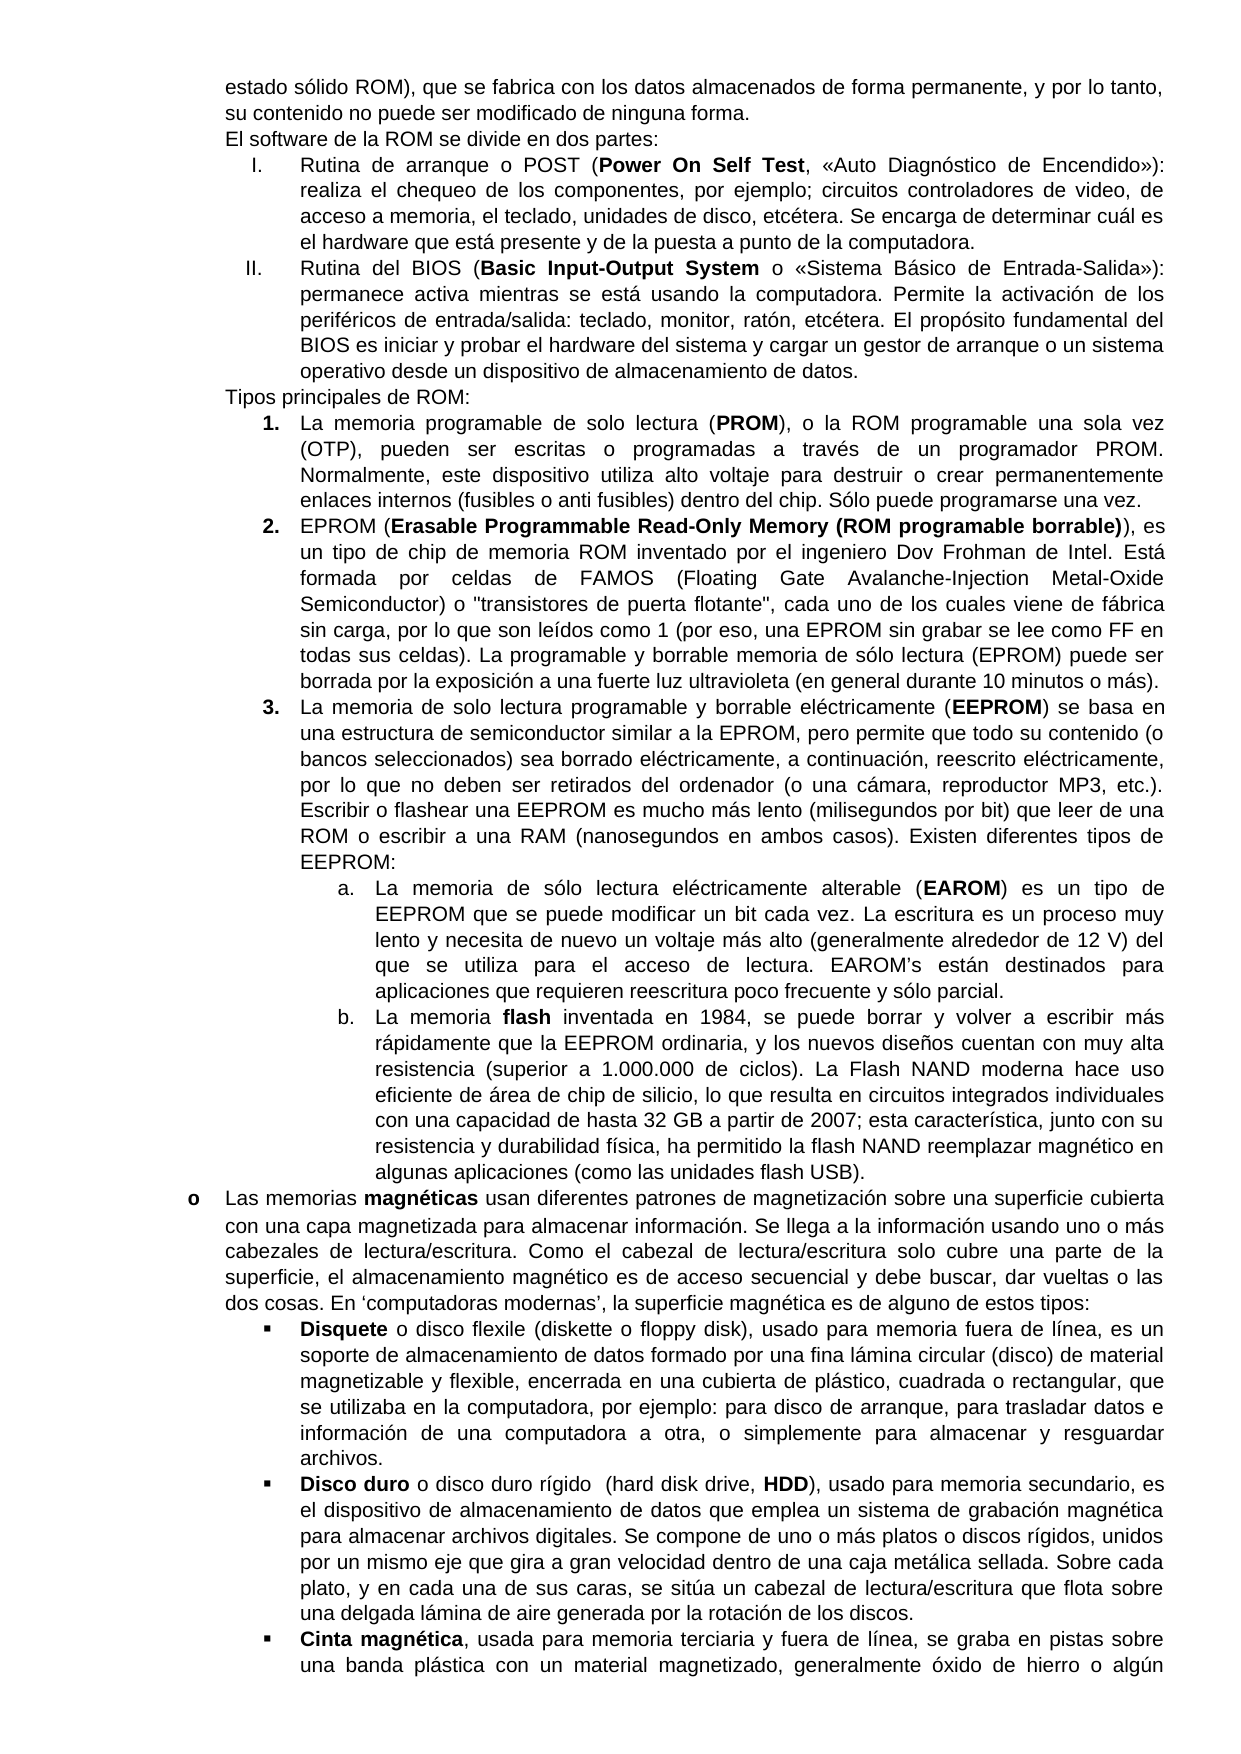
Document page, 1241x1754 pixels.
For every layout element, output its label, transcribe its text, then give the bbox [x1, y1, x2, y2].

list Rutina del BIOS (Basic Input-Output System o «Sistema Básico de Entrada-Salida»): permanece activa mientras se está usando la computadora. Permite la activación de los periféricos de entrada/salida: teclado, monitor, ratón, etcétera. El propósito fundamental del BIOS es iniciar y probar el hardware del sistema y cargar un gestor de arranque o un sistema operativo desde un dispositivo de almacenamiento de datos. [262, 256, 1165, 383]
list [262, 1627, 1165, 1677]
list Disquete o disco flexile (diskette o floppy disk), usado para memoria fuera de línea, es un soporte de almacenamiento de datos formado por una fina lámina circular (disco) de material magnetizable y flexible, encerrada en una cubierta de plástico, cuadrada o rectangular, que se utilizaba en la computadora, por ejemplo: para disco de arranque, para trasladar datos e información de una computadora a otra, o simplemente para almacenar y resguardar archivos. [262, 1317, 1165, 1470]
list La memoria programable de solo lectura (PROM), o la ROM programable una sola vez (OTP), pueden ser escritas o programadas a través de un programador PROM. Normalmente, este dispositivo utiliza alto voltaje para destruir o crear permanentemente enlaces internos (fusibles o anti fusibles) dentro del chip. Sólo puede programarse una vez. [262, 411, 1165, 512]
list La memoria de solo lectura programable y borrable eléctricamente (EEPROM) se basa en una estructura de semiconductor similar a la EPROM, pero permite que todo su contenido (o bancos seleccionados) sea borrado eléctricamente, a continuación, reescrito eléctricamente, por lo que no deben ser retirados del ordenador (o una cámara, reproductor MP3, etc.). Escribir o flashear una EEPROM es mucho más lento (milisegundos por bit) que leer de una ROM o escribir a una RAM (nanosegundos en ambos casos). Existen diferentes tipos de EEPROM: [262, 695, 1165, 874]
list El software de la ROM se divide en dos partes: [225, 127, 1165, 151]
list Disco duro o disco duro rígido (hard disk drive, HDD), usado para memoria secundario, es el dispositivo de almacenamiento de datos que emplea un sistema de grabación magnética para almacenar archivos digitales. Se compone de uno o más platos o discos rígidos, unidos por un mismo eje que gira a gran velocidad dentro de una caja metálica sellada. Sobre cada plato, y en cada una de sus caras, se sitúa un cabezal de lectura/escritura que flota sobre una delgada lámina de aire generada por la rotación de los discos. [262, 1472, 1165, 1625]
list La memoria de sólo lectura eléctricamente alterable (EAROM) es un tipo de EEPROM que se puede modificar un bit cada vez. La escritura es un proceso muy lento y necesita de nuevo un voltaje más alto (generalmente alrededor de 12 V) del que se utiliza para el acceso de lectura. EAROM’s están destinados para aplicaciones que requieren reescritura poco frecuente y sólo parcial. [337, 876, 1165, 1003]
list Rutina de arranque o POST (Power On Self Test, «Auto Diagnóstico de Encendido»): realiza el chequeo de los componentes, por ejemplo; circuitos controladores de video, de acceso a memoria, el teclado, unidades de disco, etcétera. Se encarga de determinar cuál es el hardware que está presente y de la puesta a punto de la computadora. [262, 152, 1165, 254]
list EPROM (Erasable Programmable Read-Only Memory (ROM programable borrable)), es un tipo de chip de memoria ROM inventado por el ingeniero Dov Frohman de Intel.​ Está formada por celdas de FAMOS (Floating Gate Avalanche-Injection Metal-Oxide Semiconductor) o "transistores de puerta flotante",​ cada uno de los cuales viene de fábrica sin carga, por lo que son leídos como 1 (por eso, una EPROM sin grabar se lee como FF en todas sus celdas). La programable y borrable memoria de sólo lectura (EPROM) puede ser borrada por la exposición a una fuerte luz ultravioleta (en general durante 10 minutos o más). [262, 514, 1165, 693]
list La memoria flash inventada en 1984, se puede borrar y volver a escribir más rápidamente que la EEPROM ordinaria, y los nuevos diseños cuentan con muy alta resistencia (superior a 1.000.000 de ciclos). La Flash NAND moderna hace uso eficiente de área de chip de silicio, lo que resulta en circuitos integrados individuales con una capacidad de hasta 32 GB a partir de 2007; esta característica, junto con su resistencia y durabilidad física, ha permitido la flash NAND reemplazar magnético en algunas aplicaciones (como las unidades flash USB). [337, 1005, 1165, 1184]
list Tipos principales de ROM: [225, 385, 1165, 409]
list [187, 75, 1165, 125]
list Las memorias magnéticas usan diferentes patrones de magnetización sobre una superficie cubierta con una capa magnetizada para almacenar información. Se llega a la información usando uno o más cabezales de lectura/escritura. Como el cabezal de lectura/escritura solo cubre una parte de la superficie, el almacenamiento magnético es de acceso secuencial y debe buscar, dar vueltas o las dos cosas. En ‘computadoras modernas’, la superficie magnética es de alguno de estos tipos: [187, 1186, 1165, 1315]
